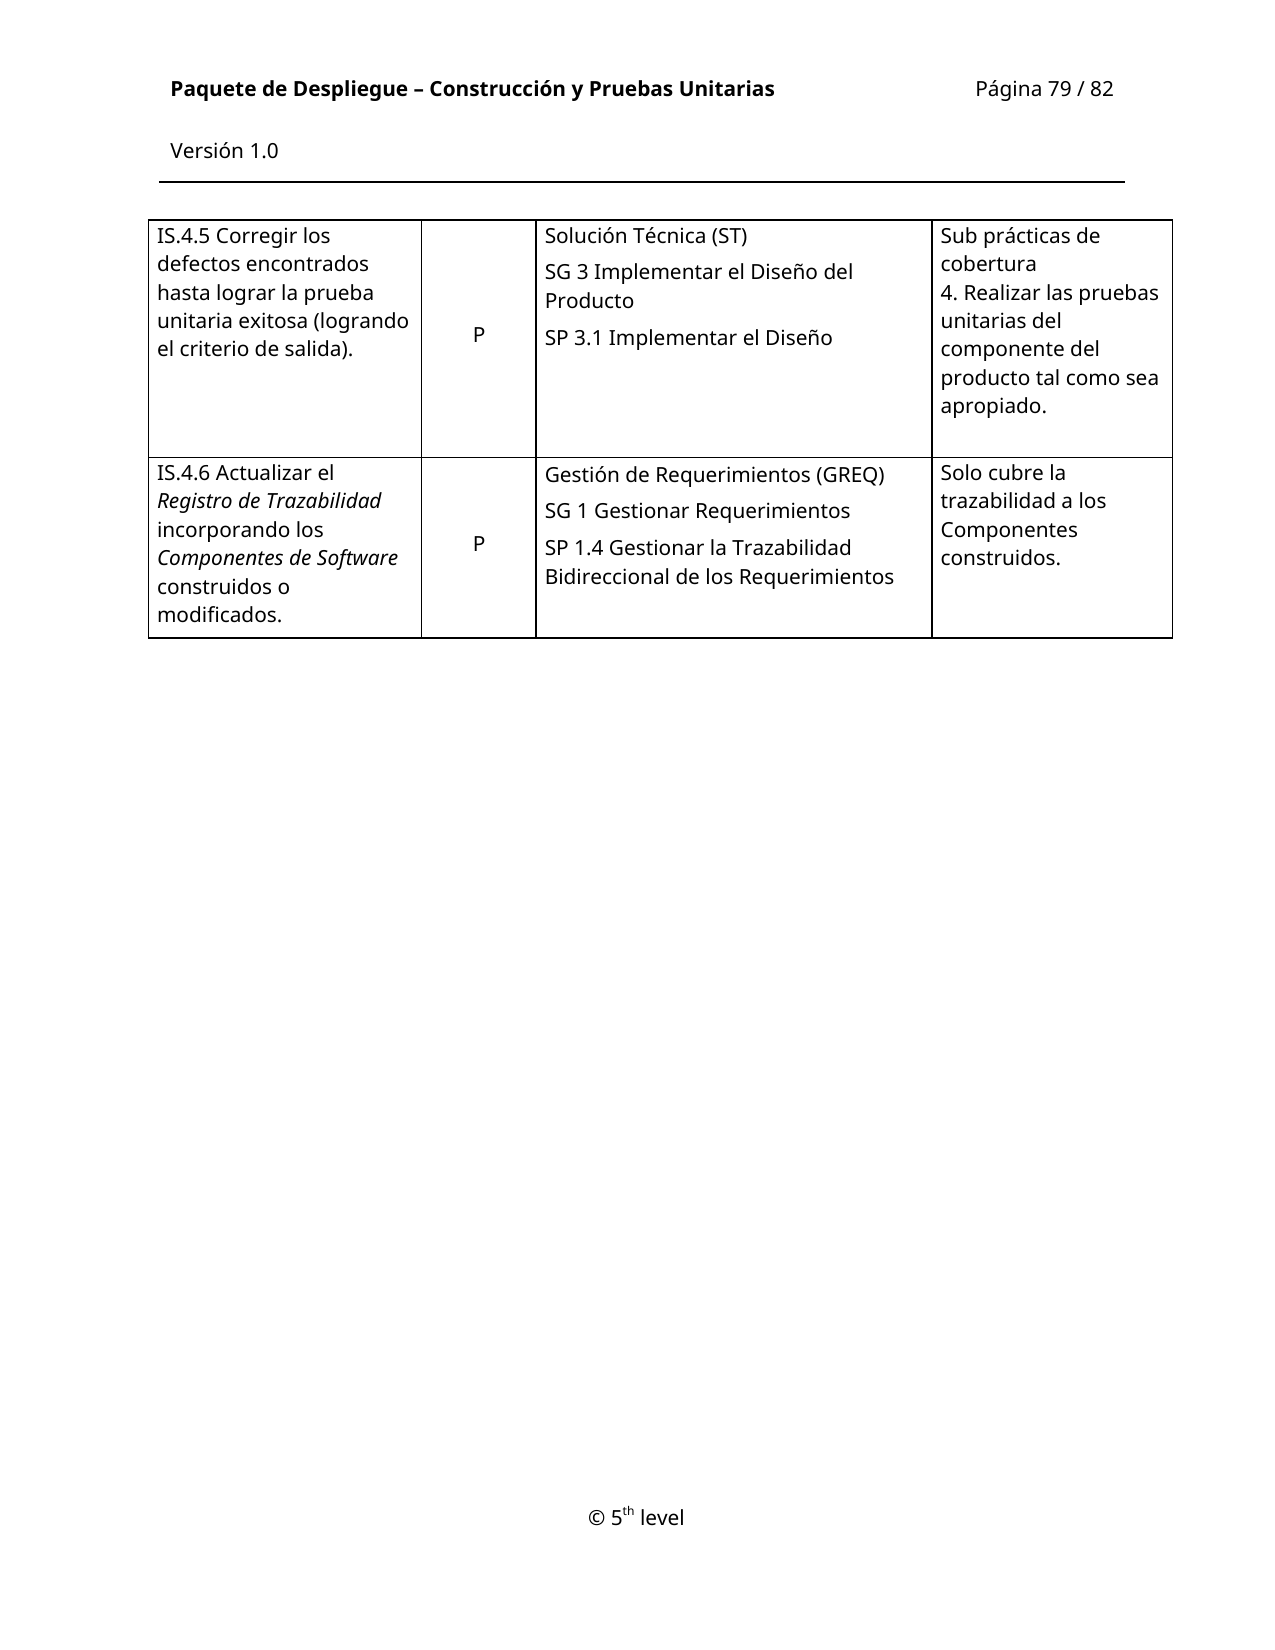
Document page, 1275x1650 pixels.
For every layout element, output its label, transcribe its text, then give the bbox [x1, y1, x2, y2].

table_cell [537, 221, 931, 457]
table_cell IS.4.5 Corregir los defectos encontrados hasta lograr la prueba unitaria exitosa (logrando el criterio de salida). [149, 221, 421, 457]
table_cell IS.4.6 Actualizar el Registro de Trazabilidad incorporando los Componentes de Software construidos o modificados. [149, 458, 421, 637]
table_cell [933, 221, 1172, 457]
table_cell P [422, 221, 535, 457]
table_cell Gestión de Requerimientos (GREQ) SG 1 Gestionar Requerimientos SP 1.4 Gestionar la Trazabilidad Bidireccional de los Requerimientos [537, 458, 931, 637]
table_cell P [422, 458, 535, 637]
table_cell Solo cubre la trazabilidad a los Componentes construidos. [933, 458, 1172, 637]
